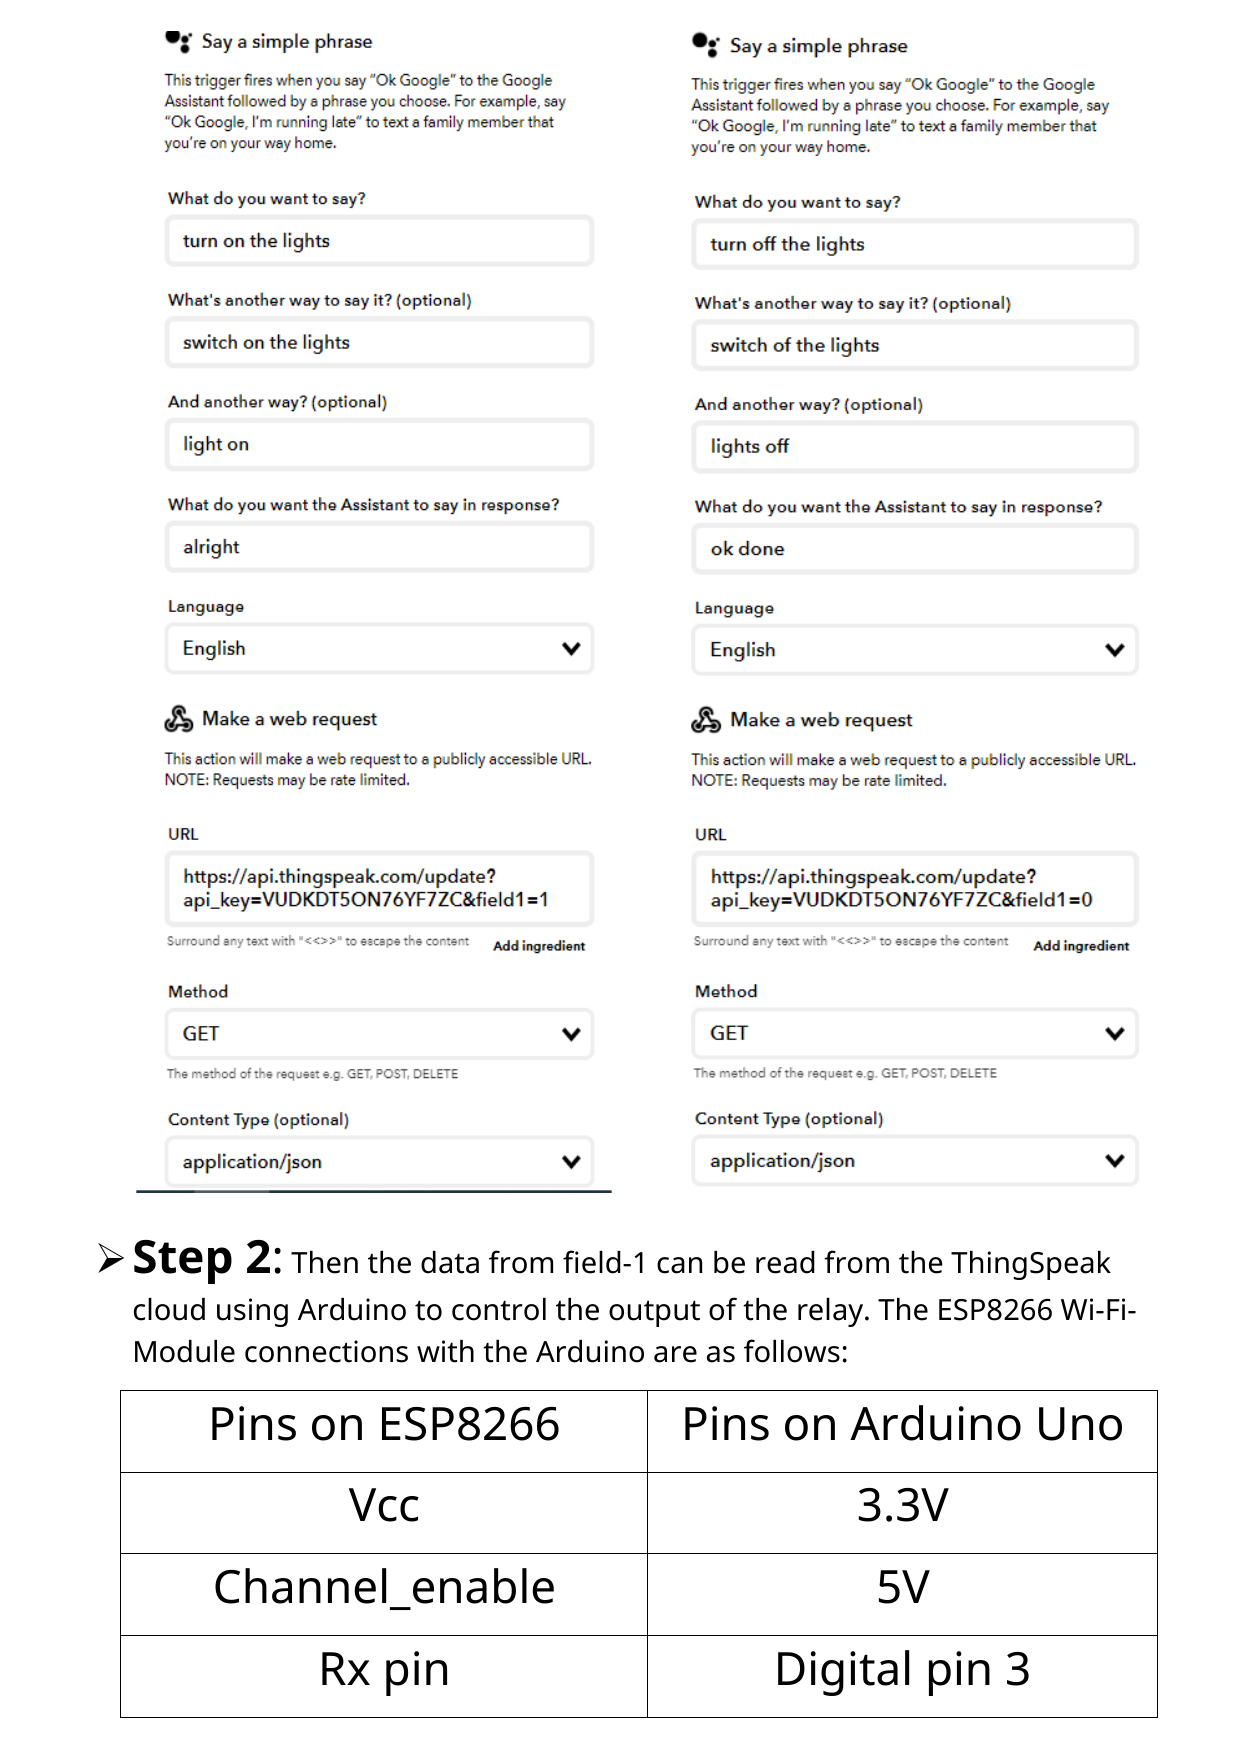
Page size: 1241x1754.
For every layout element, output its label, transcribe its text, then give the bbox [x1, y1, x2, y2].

list Step 2: Then the data from field-1 can be read from the ThingSpeak cloud using Arduino to control the output of the relay. The ESP8266 Wi-Fi-Module connections with the Arduino are as follows: [94, 1225, 1181, 1371]
table_cell Digital pin 3 [648, 1636, 1157, 1717]
table_cell Channel_enable [121, 1554, 647, 1635]
table_header Pins on ESP8266 [121, 1391, 647, 1472]
table_cell 3.3V [648, 1473, 1157, 1553]
table_cell 5V [648, 1554, 1157, 1635]
table_cell Rx pin [121, 1636, 647, 1717]
table_cell Vcc [121, 1473, 647, 1553]
table_header Pins on Arduino Uno [648, 1391, 1157, 1472]
